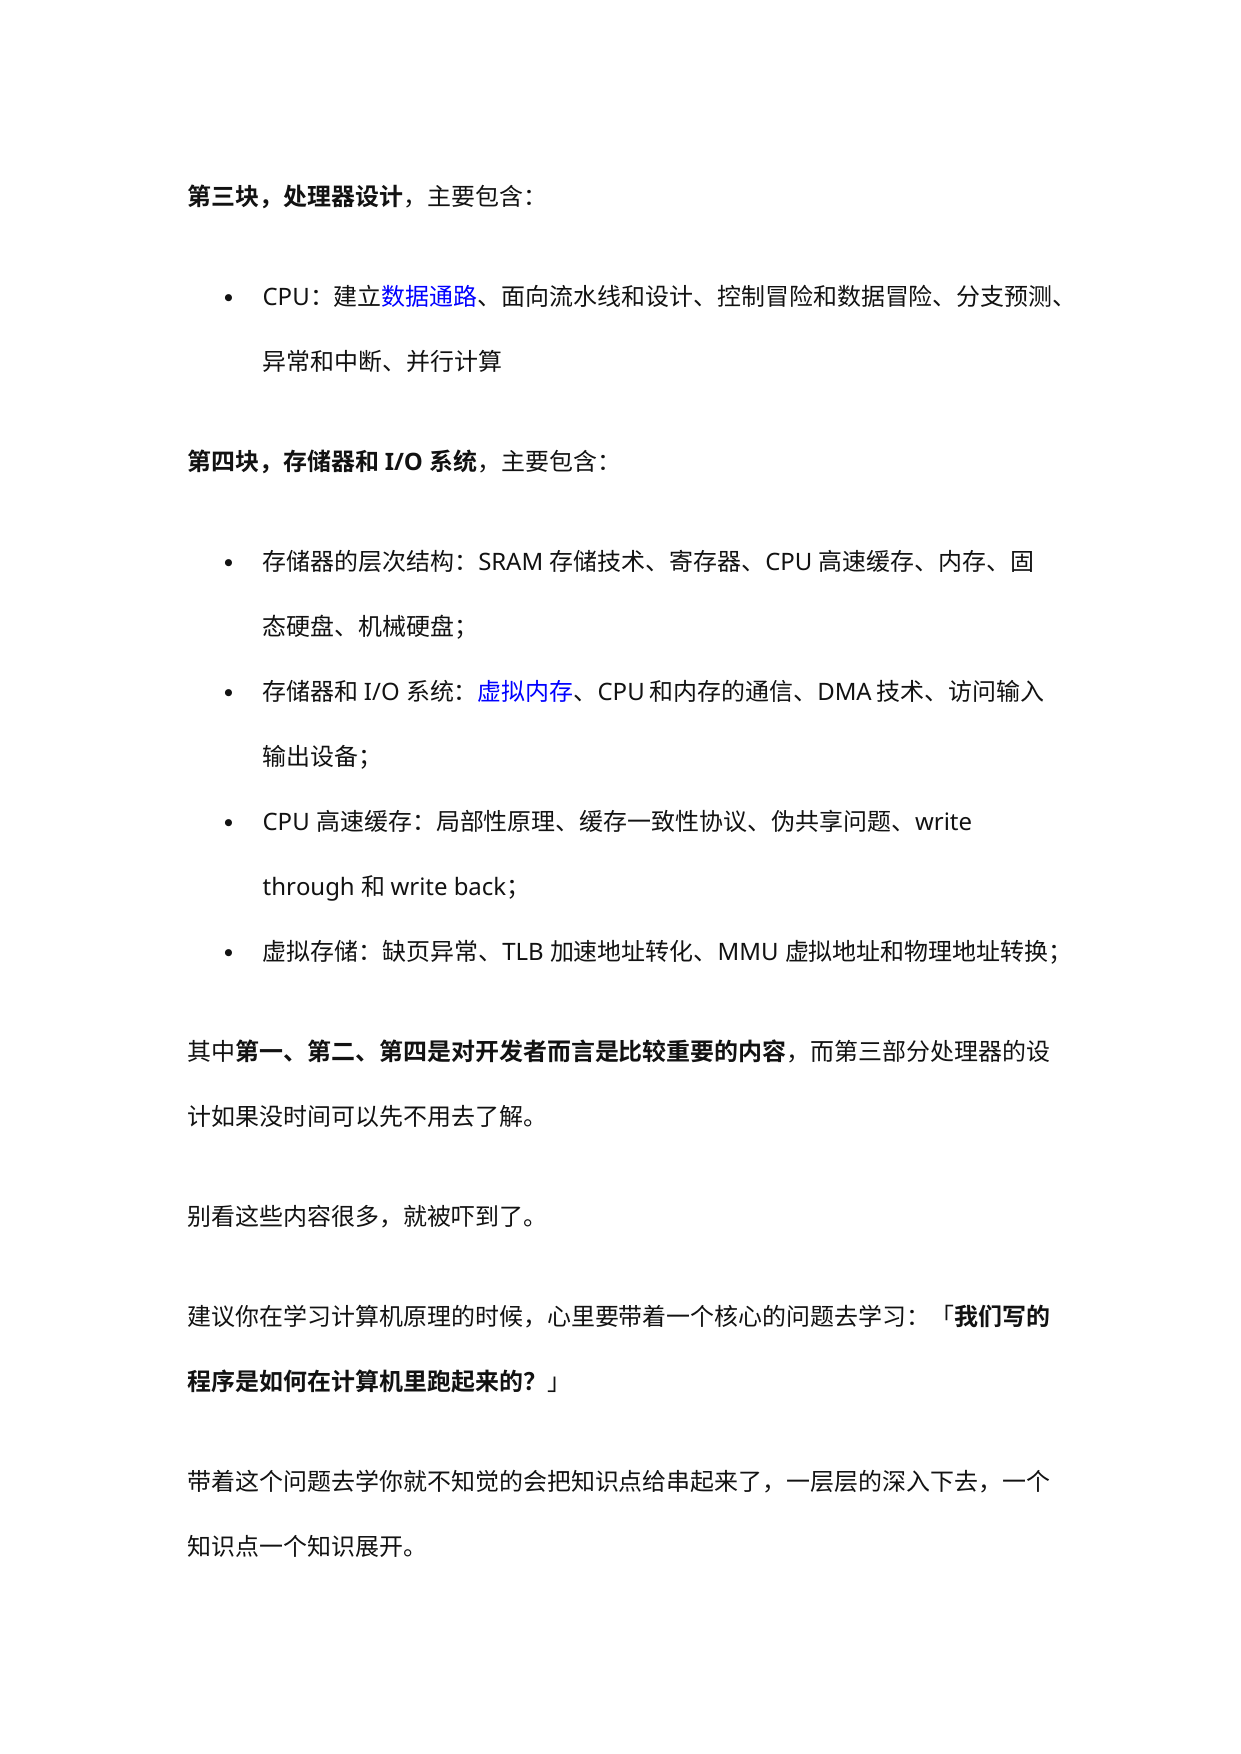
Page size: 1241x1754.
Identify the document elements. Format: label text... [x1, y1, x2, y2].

list CPU 高速缓存：局部性原理、缓存一致性协议、伪共享问题、write through 和 write back； [225, 787, 1053, 917]
text 其中第一、第二、第四是对开发者而言是比较重要的内容，而第三部分处理器的设计如果没时间可以先不用去了解。 [187, 1017, 1053, 1147]
text 第四块，存储器和 I/O 系统，主要包含： [187, 427, 1053, 492]
text 别看这些内容很多，就被吓到了。 [187, 1182, 1053, 1247]
text 第三块，处理器设计，主要包含： [187, 162, 1053, 227]
list 存储器的层次结构：SRAM 存储技术、寄存器、CPU 高速缓存、内存、固态硬盘、机械硬盘； [225, 527, 1053, 657]
list 虚拟存储：缺页异常、TLB 加速地址转化、MMU 虚拟地址和物理地址转换； [225, 917, 1053, 982]
list CPU：建立数据通路、面向流水线和设计、控制冒险和数据冒险、分支预测、异常和中断、并行计算 [225, 262, 1053, 392]
text 建议你在学习计算机原理的时候，心里要带着一个核心的问题去学习：「我们写的程序是如何在计算机里跑起来的？」 [187, 1282, 1053, 1412]
list 存储器和 I/O 系统：虚拟内存、CPU和内存的通信、DMA技术、访问输入输出设备； [225, 657, 1053, 787]
text 带着这个问题去学你就不知觉的会把知识点给串起来了，一层层的深入下去，一个知识点一个知识展开。 [187, 1447, 1053, 1577]
